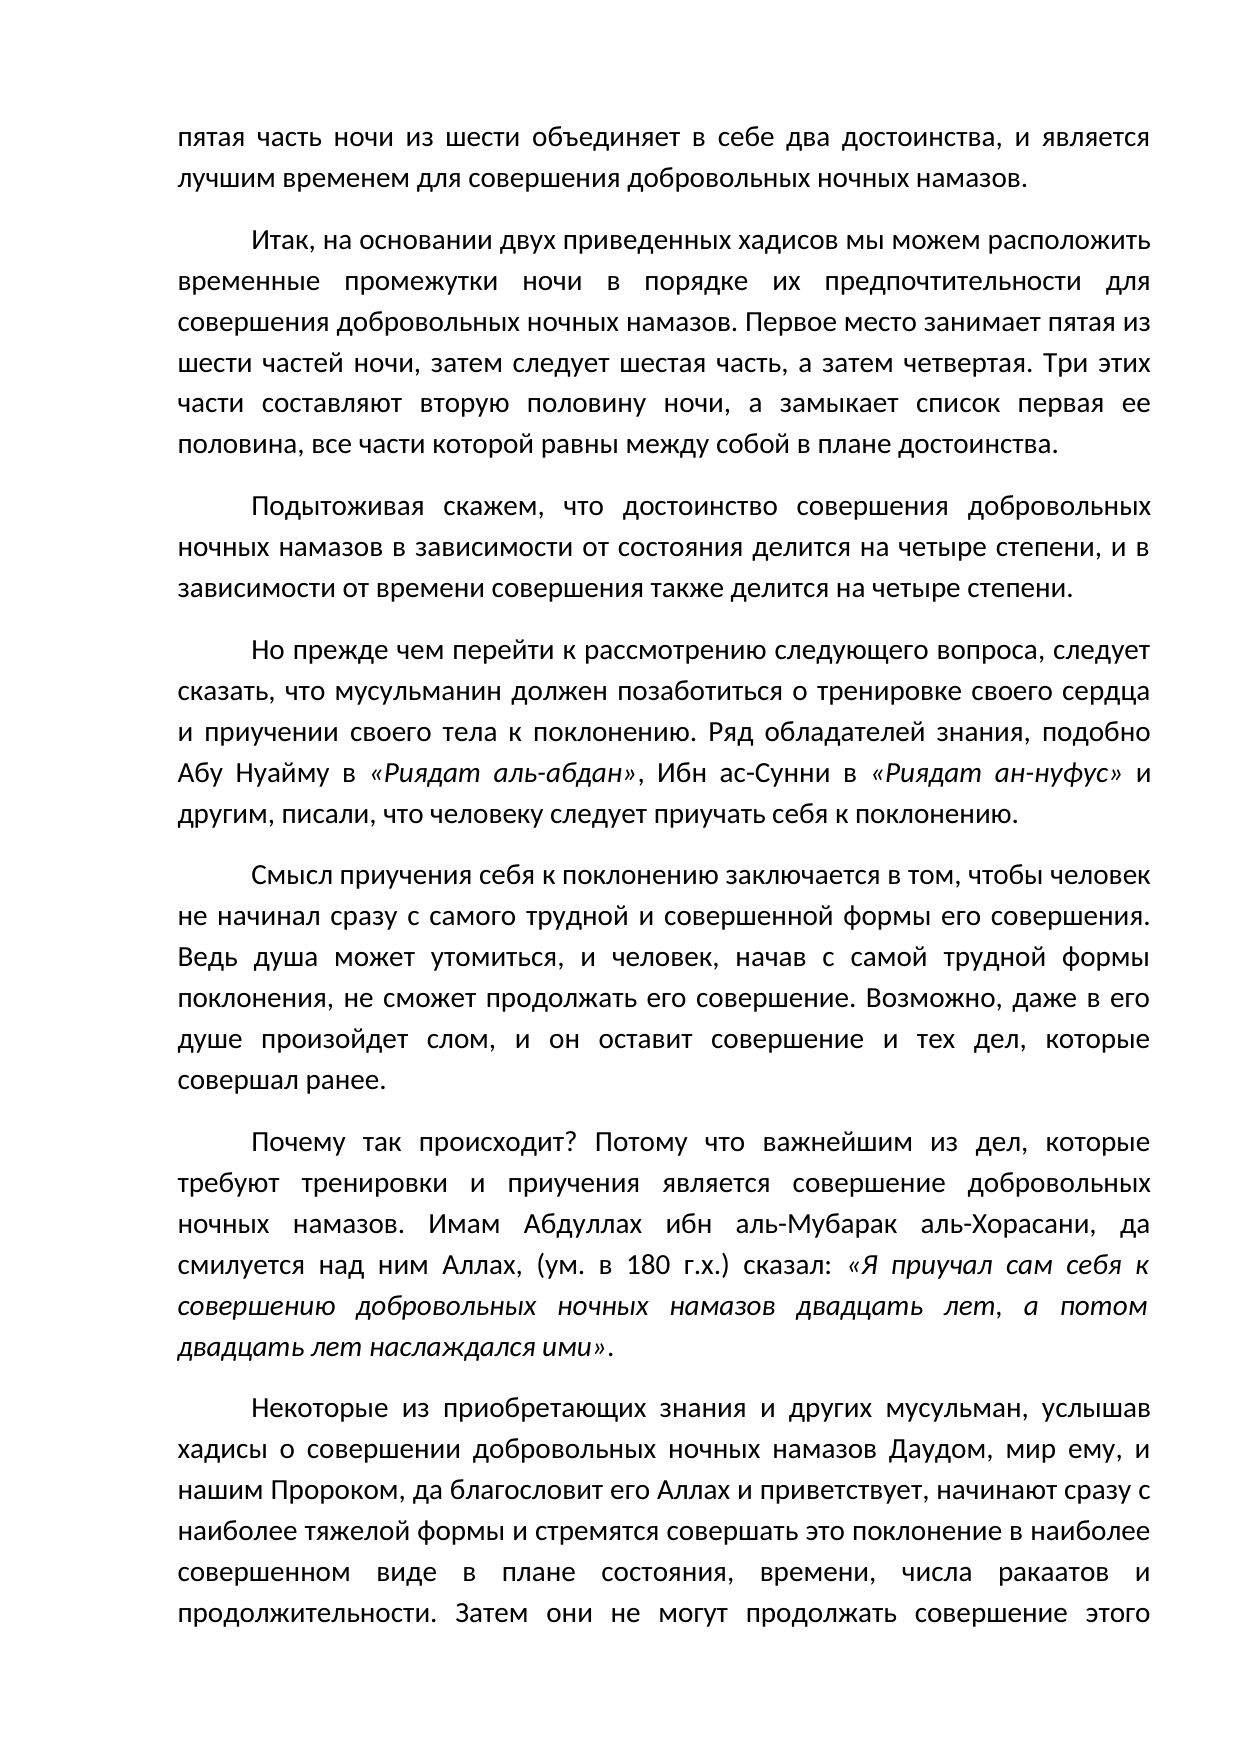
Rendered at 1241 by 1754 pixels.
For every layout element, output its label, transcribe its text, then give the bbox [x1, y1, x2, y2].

text Подытоживая скажем, что достоинство совершения добровольных ночных намазов в зависимости от состояния делится на четыре степени, и в зависимости от времени совершения также делится на четыре степени. [177, 487, 1152, 605]
text Итак, на основании двух приведенных хадисов мы можем расположить временные промежутки ночи в порядке их предпочтительности для совершения добровольных ночных намазов. Первое место занимает пятая из шести частей ночи, затем следует шестая часть, а затем четвертая. Три этих части составляют вторую половину ночи, а замыкает список первая ее половина, все части которой равны между собой в плане достоинства. [177, 221, 1152, 461]
text Почему так происходит? Потому что важнейшим из дел, которые требуют тренировки и приучения является совершение добровольных ночных намазов. Имам Абдуллах ибн аль-Мубарак аль-Хорасани, да смилуется над ним Аллах, (ум. в 180 г.х.) сказал: «Я приучал сам себя к совершению добровольных ночных намазов двадцать лет, а потом двадцать лет наслаждался ими». [177, 1123, 1152, 1363]
text Смысл приучения себя к поклонению заключается в том, чтобы человек не начинал сразу с самого трудной и совершенной формы его совершения. Ведь душа может утомиться, и человек, начав с самой трудной формы поклонения, не сможет продолжать его совершение. Возможно, даже в его душе произойдет слом, и он оставит совершение и тех дел, которые совершал ранее. [177, 856, 1152, 1097]
text Но прежде чем перейти к рассмотрению следующего вопроса, следует сказать, что мусульманин должен позаботиться о тренировке своего сердца и приучении своего тела к поклонению. Ряд обладателей знания, подобно Абу Нуайму в «Риядат аль-абдан», Ибн ас-Сунни в «Риядат ан-нуфус» и другим, писали, что человеку следует приучать себя к поклонению. [177, 631, 1152, 830]
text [177, 118, 1152, 195]
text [177, 1389, 1152, 1630]
